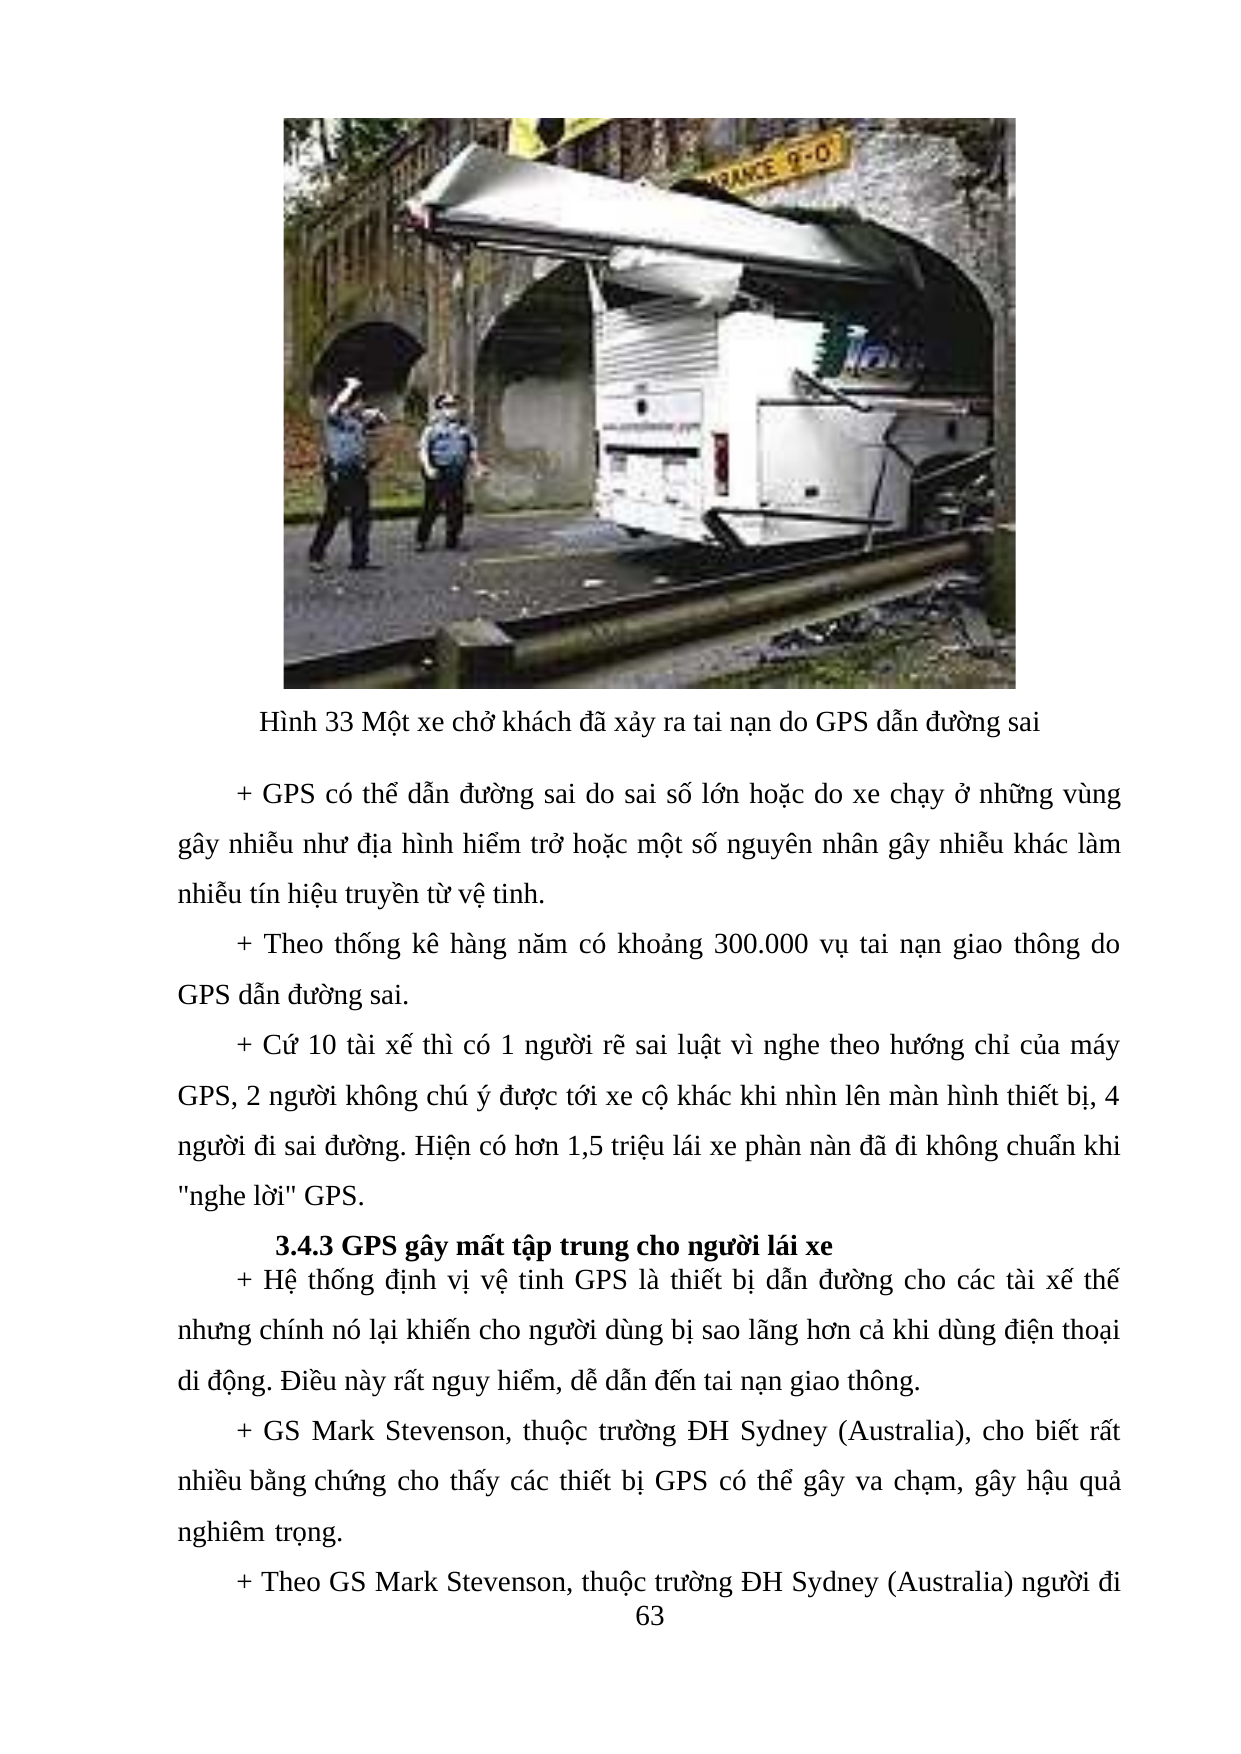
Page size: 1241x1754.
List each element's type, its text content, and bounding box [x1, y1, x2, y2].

text + Hệ thống định vị vệ tinh GPS là thiết bị dẫn đường cho các tài xế thế nhưng chính nó lại khiến cho người dùng bị sao lãng hơn cả khi dùng điện thoại di động. Điều này rất nguy hiểm, dễ dẫn đến tai nạn giao thông. [177, 1262, 1122, 1396]
text + GS Mark Stevenson, thuộc trường ĐH Sydney (Australia), cho biết rất nhiều bằng chứng cho thấy các thiết bị GPS có thể gây va chạm, gây hậu quả nghiêm trọng. [177, 1413, 1122, 1547]
text + Cứ 10 tài xế thì có 1 người rẽ sai luật vì nghe theo hướng chỉ của máy GPS, 2 người không chú ý được tới xe cộ khác khi nhìn lên màn hình thiết bị, 4 người đi sai đường. Hiện có hơn 1,5 triệu lái xe phàn nàn đã đi không chuẩn khi "nghe lời" GPS. [177, 1027, 1122, 1212]
text + Theo thống kê hàng năm có khoảng 300.000 vụ tai nạn giao thông do GPS dẫn đường sai. [177, 927, 1122, 1011]
picture [283, 118, 1016, 689]
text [177, 1564, 1122, 1597]
text Hình 33 Một xe chở khách đã xảy ra tai nạn do GPS dẫn đường sai [177, 704, 1122, 738]
subtitle 3.4.3 GPS gây mất tập trung cho người lái xe [275, 1228, 1122, 1262]
text + GPS có thể dẫn đường sai do sai số lớn hoặc do xe chạy ở những vùng gây nhiễu như địa hình hiểm trở hoặc một số nguyên nhân gây nhiễu khác làm nhiễu tín hiệu truyền từ vệ tinh. [177, 776, 1122, 910]
